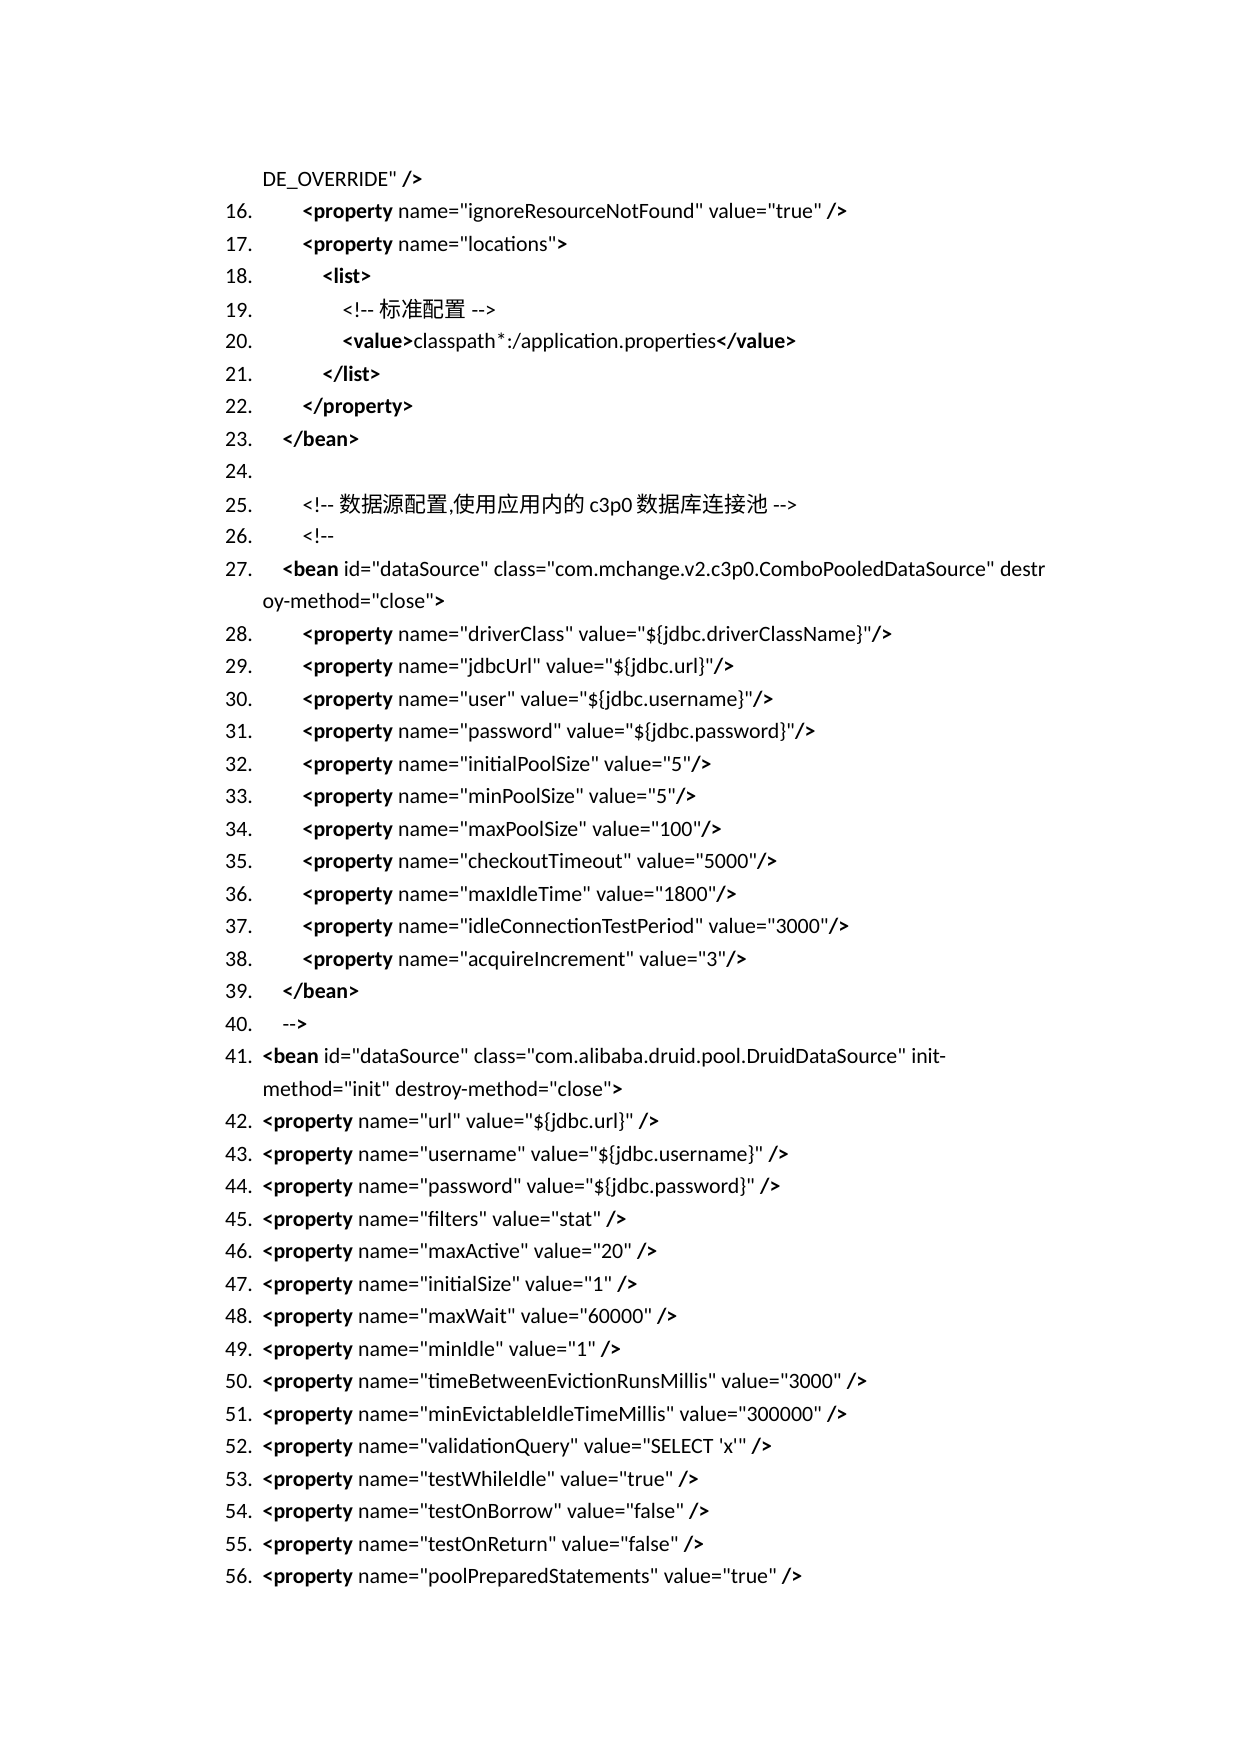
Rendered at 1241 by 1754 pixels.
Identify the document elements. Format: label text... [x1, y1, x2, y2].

list <property name="timeBetweenEvictionRunsMillis" value="3000" /> [225, 1364, 1053, 1397]
list <property name="poolPreparedStatements" value="true" /> [225, 1559, 1053, 1592]
list <property name="minIdle" value="1" /> [225, 1332, 1053, 1364]
list <property name="minPoolSize" value="5"/> [225, 779, 1053, 812]
list <property name="initialSize" value="1" /> [225, 1267, 1053, 1299]
list <property name="ignoreResourceNotFound" value="true" /> [225, 194, 1053, 227]
list <!-- [225, 519, 1053, 552]
list <property name="checkoutTimeout" value="5000"/> [225, 844, 1053, 877]
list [225, 162, 1053, 194]
list <property name="driverClass" value="${jdbc.driverClassName}"/> [225, 617, 1053, 649]
list --> [225, 1007, 1053, 1039]
list <property name="initialPoolSize" value="5"/> [225, 747, 1053, 779]
list <property name="acquireIncrement" value="3"/> [225, 942, 1053, 974]
list <property name="user" value="${jdbc.username}"/> [225, 682, 1053, 714]
list </bean> [225, 422, 1053, 454]
list <bean id="dataSource" class="com.mchange.v2.c3p0.ComboPooledDataSource" destroy-method="close"> [225, 552, 1053, 617]
list <property name="validationQuery" value="SELECT 'x'" /> [225, 1429, 1053, 1462]
list <property name="minEvictableIdleTimeMillis" value="300000" /> [225, 1397, 1053, 1429]
list <property name="testOnReturn" value="false" /> [225, 1527, 1053, 1559]
list <!-- 数据源配置,使用应用内的c3p0数据库连接池 --> [225, 487, 1053, 519]
list <property name="username" value="${jdbc.username}" /> [225, 1137, 1053, 1169]
list <property name="maxIdleTime" value="1800"/> [225, 877, 1053, 909]
list <property name="jdbcUrl" value="${jdbc.url}"/> [225, 649, 1053, 682]
list <property name="testOnBorrow" value="false" /> [225, 1494, 1053, 1527]
list <property name="maxActive" value="20" /> [225, 1234, 1053, 1267]
list <property name="idleConnectionTestPeriod" value="3000"/> [225, 909, 1053, 942]
list <list> [225, 259, 1053, 292]
list </property> [225, 389, 1053, 422]
list <bean id="dataSource" class="com.alibaba.druid.pool.DruidDataSource" init-method="init" destroy-method="close"> [225, 1039, 1053, 1104]
list <property name="testWhileIdle" value="true" /> [225, 1462, 1053, 1494]
list </bean> [225, 974, 1053, 1007]
list <property name="maxWait" value="60000" /> [225, 1299, 1053, 1332]
list </list> [225, 357, 1053, 389]
list <property name="password" value="${jdbc.password}" /> [225, 1169, 1053, 1202]
list <!-- 标准配置 --> [225, 292, 1053, 324]
list <property name="filters" value="stat" /> [225, 1202, 1053, 1234]
list <property name="password" value="${jdbc.password}"/> [225, 714, 1053, 747]
list <value>classpath*:/application.properties</value> [225, 324, 1053, 357]
list <property name="url" value="${jdbc.url}" /> [225, 1104, 1053, 1137]
list <property name="locations"> [225, 227, 1053, 259]
list <property name="maxPoolSize" value="100"/> [225, 812, 1053, 844]
